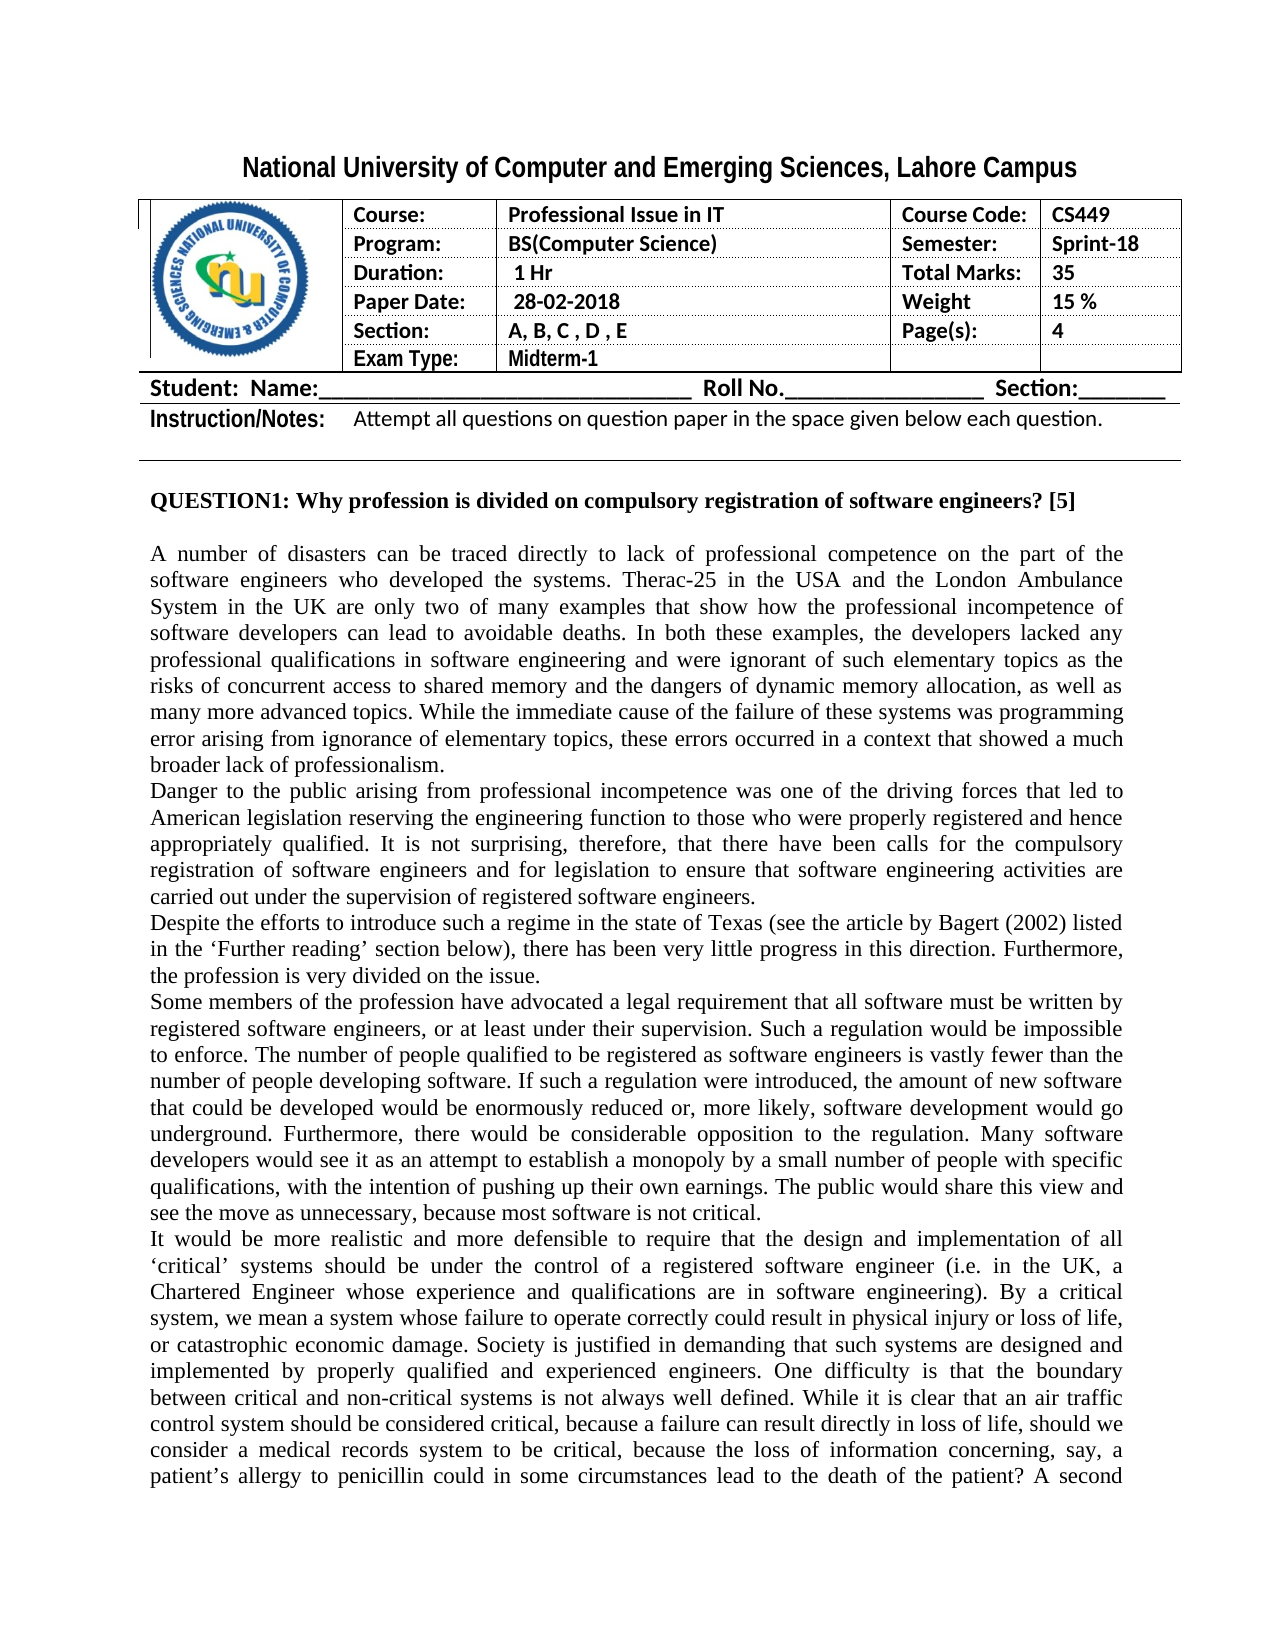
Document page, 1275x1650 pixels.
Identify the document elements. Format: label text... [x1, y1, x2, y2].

table_header National University of Computer and Emerging Sciences, Lahore Campus [139, 150, 1181, 199]
table_cell A, B, C , D , E [497, 315, 890, 344]
table_cell Instruction/Notes: [139, 404, 342, 460]
table_cell Total Marks: [891, 257, 1040, 286]
table_cell Exam Type: [343, 344, 496, 371]
table_cell Duration: [343, 257, 496, 286]
table_cell Professional Issue in IT [497, 200, 890, 228]
table_cell Weight [891, 286, 1040, 315]
text Danger to the public arising from professional incompetence was one of the driving forces that led to American legislation reserving the engineering function to those who were properly registered and hence appropriately qualified. It is not surprising, therefore, that there have been calls for the compulsory registration of software engineers and for legislation to ensure that software engineering activities are carried out under the supervision of registered software engineers. [150, 777, 1125, 909]
table_cell Paper Date: [343, 286, 496, 315]
text Despite the efforts to introduce such a regime in the state of Texas (see the article by Bagert (2002) listed in the ‘Further reading’ section below), there has been very little progress in this direction. Furthermore, the profession is very divided on the issue. [150, 909, 1125, 988]
table_cell Course: [343, 200, 496, 228]
table_cell Page(s): [891, 315, 1040, 344]
table_cell Attempt all questions on question paper in the space given below each question. [342, 403, 1181, 460]
picture [150, 199, 310, 358]
table_cell Course Code: [891, 200, 1040, 228]
text Some members of the profession have advocated a legal requirement that all software must be written by registered software engineers, or at least under their supervision. Such a regulation would be impossible to enforce. The number of people qualified to be registered as software engineers is vastly fewer than the number of people developing software. If such a regulation were introduced, the amount of new software that could be developed would be enormously reduced or, more likely, software development would go underground. Furthermore, there would be considerable opposition to the regulation. Many software developers would see it as an attempt to establish a monopoly by a small number of people with specific qualifications, with the intention of pushing up their own earnings. The public would share this view and see the move as unnecessary, because most software is not critical. [150, 988, 1125, 1225]
table_cell 35 [1041, 257, 1181, 286]
table_cell CS449 [1041, 200, 1181, 228]
table_cell 4 [1041, 315, 1181, 344]
text QUESTION1: Why profession is divided on compulsory registration of software engineers? [5] [150, 487, 1125, 514]
table_cell Midterm-1 [497, 344, 890, 371]
table_cell [891, 344, 1040, 371]
table_cell Student: Name:______________________________ Roll No.________________ Section:_______ [139, 373, 1181, 403]
table_cell 15 % [1041, 286, 1181, 315]
table_cell Program: [343, 228, 496, 257]
table_cell 28-02-2018 [497, 286, 890, 315]
table_cell Section: [343, 315, 496, 344]
table_cell BS(Computer Science) [497, 228, 890, 257]
table_cell 1 Hr [497, 257, 890, 286]
table_cell Sprint-18 [1041, 228, 1181, 257]
table_cell Semester: [891, 228, 1040, 257]
table_cell [1041, 344, 1181, 371]
text A number of disasters can be traced directly to lack of professional competence on the part of the software engineers who developed the systems. Therac-25 in the USA and the London Ambulance System in the UK are only two of many examples that show how the professional incompetence of software developers can lead to avoidable deaths. In both these examples, the developers lacked any professional qualifications in software engineering and were ignorant of such elementary topics as the risks of concurrent access to shared memory and the dangers of dynamic memory allocation, as well as many more advanced topics. While the immediate cause of the failure of these systems was programming error arising from ignorance of elementary topics, these errors occurred in a context that showed a much broader lack of professionalism. [150, 540, 1125, 777]
table_cell [139, 200, 342, 371]
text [150, 1225, 1125, 1489]
